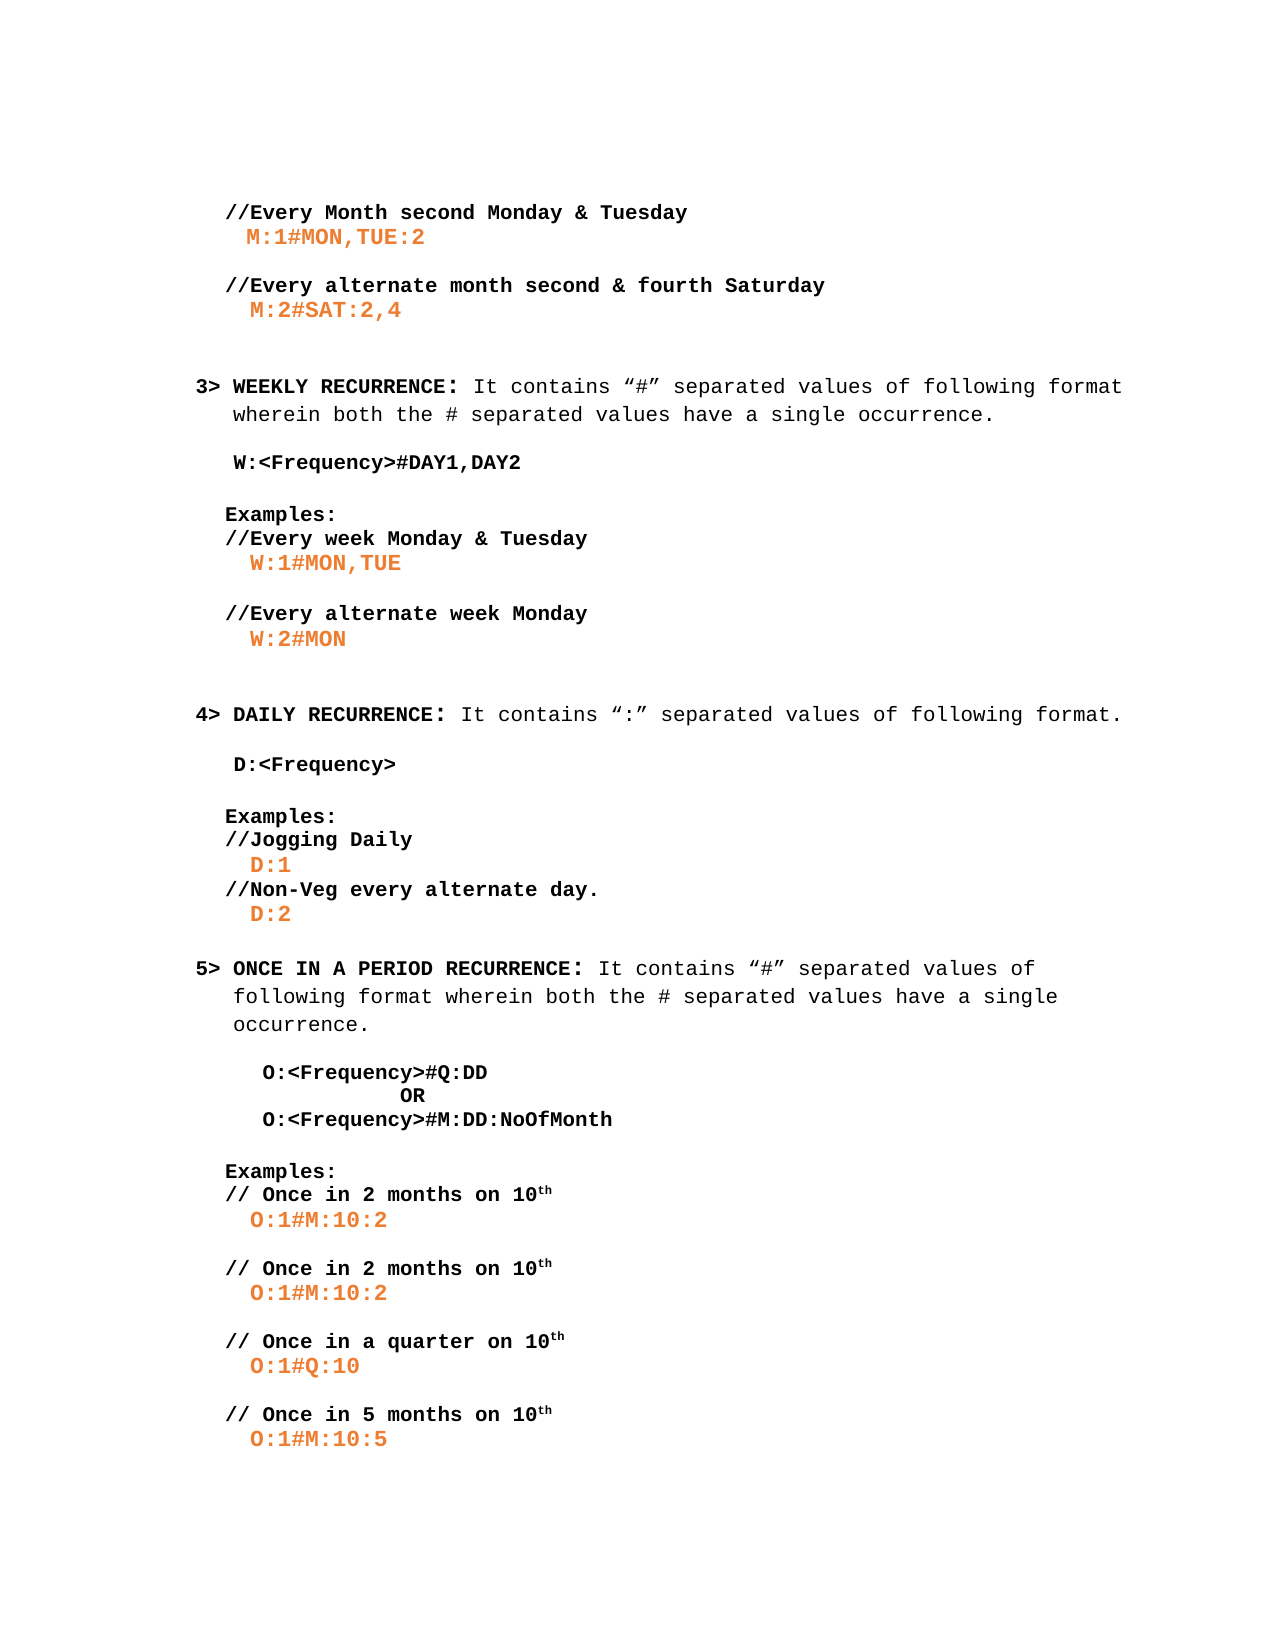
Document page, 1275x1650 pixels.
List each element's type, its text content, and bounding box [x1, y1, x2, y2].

text OR [150, 1085, 1125, 1109]
text //Every week Monday & Tuesday [150, 528, 1125, 551]
text W:1#MON,TUE [150, 551, 1125, 577]
text // Once in 5 months on 10th [150, 1404, 1125, 1428]
text O:1#M:10:2 [150, 1281, 1125, 1307]
text //Every alternate week Monday [150, 603, 1125, 627]
text //Every alternate month second & fourth Saturday [150, 275, 1125, 298]
text O:1#M:10:5 [150, 1428, 1125, 1453]
text O:1#Q:10 [150, 1354, 1125, 1380]
text D:<Frequency> [150, 754, 1125, 778]
text // Once in 2 months on 10th [150, 1257, 1125, 1281]
text //Non-Veg every alternate day. [150, 879, 1125, 903]
text //Jogging Daily [150, 829, 1125, 853]
text D:1 [150, 853, 1125, 879]
text O:<Frequency>#M:DD:NoOfMonth [150, 1109, 1125, 1133]
list ONCE IN A PERIOD RECURRENCE: It contains “#” separated values of following format wherein both the # separated values have a single occurrence. [195, 954, 1125, 1037]
text O:<Frequency>#Q:DD [150, 1062, 1125, 1085]
text O:1#M:10:2 [150, 1208, 1125, 1234]
text M:1#MON,TUE:2 [150, 225, 1125, 251]
list WEEKLY RECURRENCE: It contains “#” separated values of following format wherein both the # separated values have a single occurrence. [195, 372, 1125, 428]
text // Once in 2 months on 10th [150, 1184, 1125, 1208]
text M:2#SAT:2,4 [150, 298, 1125, 324]
text // Once in a quarter on 10th [150, 1331, 1125, 1354]
text //Every Month second Monday & Tuesday [150, 202, 1125, 225]
text W:<Frequency>#DAY1,DAY2 [150, 452, 1125, 476]
list DAILY RECURRENCE: It contains “:” separated values of following format. [195, 701, 1125, 729]
text W:2#MON [150, 627, 1125, 653]
text D:2 [150, 903, 1125, 929]
text Examples: [150, 806, 1125, 829]
text Examples: [150, 1161, 1125, 1184]
text Examples: [150, 504, 1125, 528]
